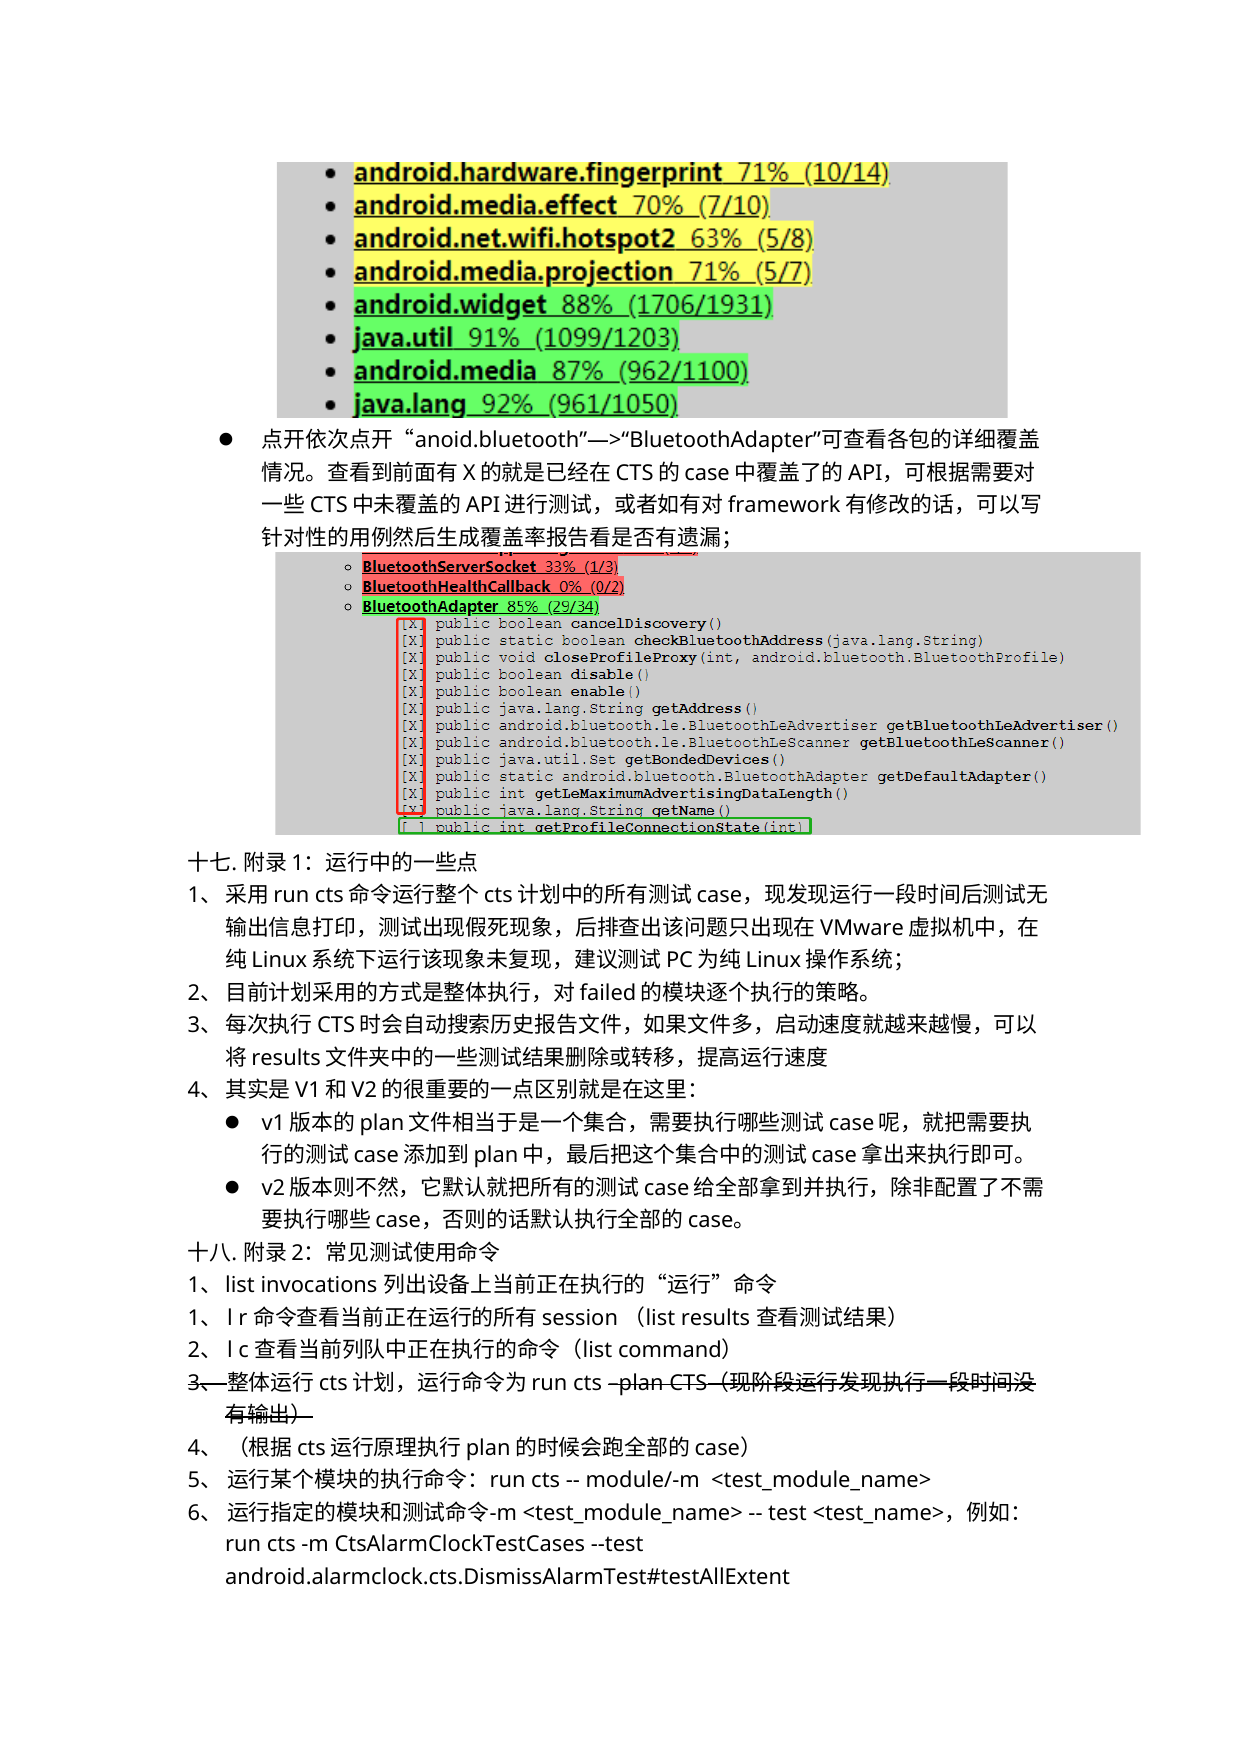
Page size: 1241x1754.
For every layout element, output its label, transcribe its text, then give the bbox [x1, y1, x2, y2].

list 附录1：运行中的一些点 [187, 844, 1053, 877]
list 其实是V1和V2的很重要的一点区别就是在这里： [187, 1072, 1053, 1104]
list （根据cts运行原理执行plan的时候会跑全部的case） [187, 1429, 1053, 1462]
list 目前计划采用的方式是整体执行，对failed的模块逐个执行的策略。 [187, 974, 1053, 1007]
list 运行某个模块的执行命令：run cts -- module/-m <test_module_name> [187, 1462, 1053, 1494]
list l c 查看当前列队中正在执行的命令（list command） [187, 1332, 1053, 1364]
list l r 命令查看当前正在运行的所有session （list results 查看测试结果） [187, 1299, 1053, 1332]
list 采用run cts命令运行整个cts计划中的所有测试case，现发现运行一段时间后测试无输出信息打印，测试出现假死现象，后排查出该问题只出现在VMware虚拟机中，在纯Linux系统下运行该现象未复现，建议测试PC为纯Linux操作系统； [187, 877, 1053, 974]
list 整体运行cts计划，运行命令为run cts –plan CTS（现阶段运行发现执行一段时间没有输出） [187, 1364, 1053, 1429]
list v1版本的plan文件相当于是一个集合，需要执行哪些测试case呢，就把需要执行的测试case添加到plan中，最后把这个集合中的测试case拿出来执行即可。 [224, 1104, 1053, 1169]
picture [275, 552, 1141, 835]
list list invocations 列出设备上当前正在执行的“运行”命令 [187, 1267, 1053, 1299]
list 运行指定的模块和测试命令-m <test_module_name> -- test <test_name>，例如：run cts -m CtsAlarmClockTestCases --test android.alarmclock.cts.DismissAlarmTest#testAllExtent [187, 1494, 1053, 1592]
list v2版本则不然，它默认就把所有的测试case给全部拿到并执行，除非配置了不需要执行哪些case，否则的话默认执行全部的case。 [224, 1169, 1053, 1234]
list 点开依次点开“anoid.bluetooth”—>“BluetoothAdapter”可查看各包的详细覆盖情况。查看到前面有X的就是已经在CTS的case中覆盖了的API，可根据需要对一些CTS中未覆盖的API进行测试，或者如有对framework有修改的话，可以写针对性的用例然后生成覆盖率报告看是否有遗漏； [218, 422, 1053, 552]
list 每次执行CTS时会自动搜索历史报告文件，如果文件多，启动速度就越来越慢，可以将results文件夹中的一些测试结果删除或转移，提高运行速度 [187, 1007, 1053, 1072]
picture [276, 162, 1008, 418]
list 附录2：常见测试使用命令 [187, 1234, 1053, 1267]
